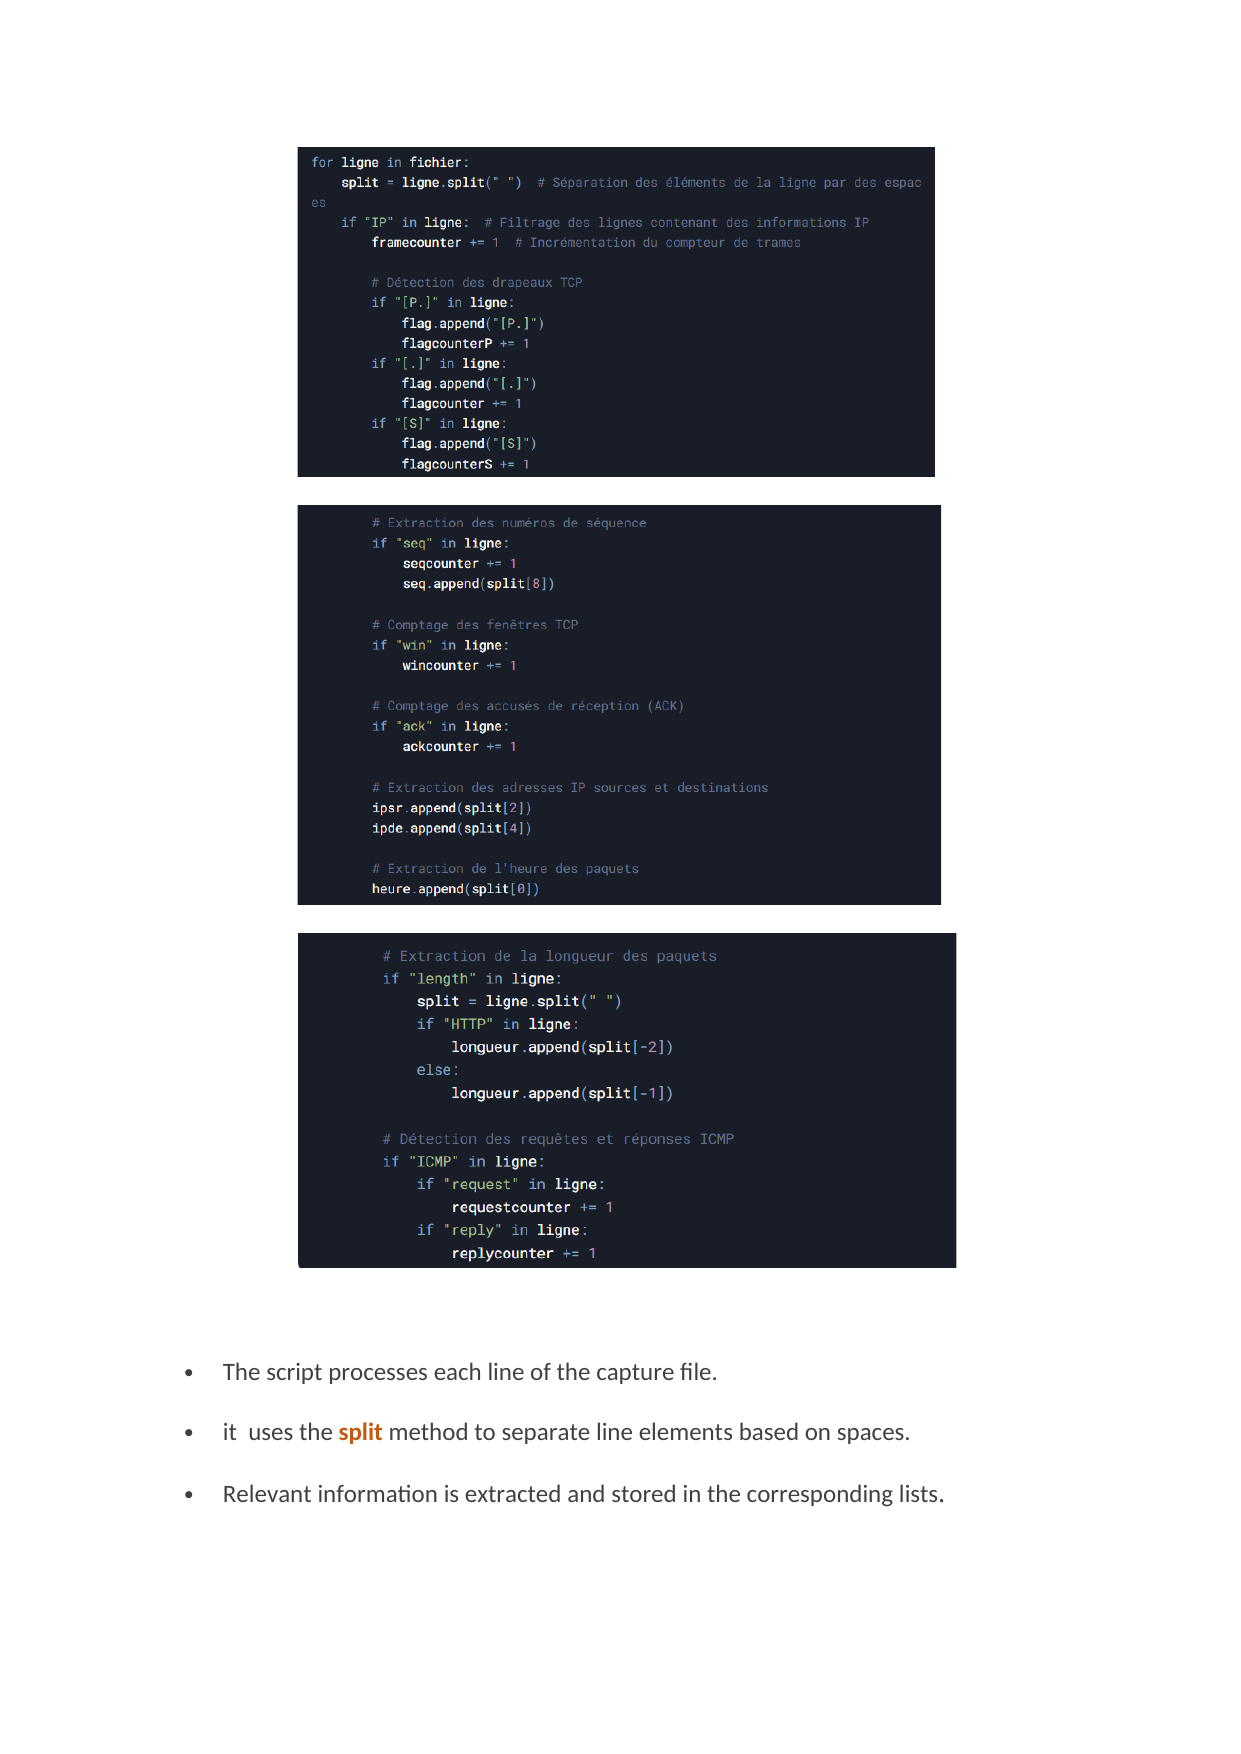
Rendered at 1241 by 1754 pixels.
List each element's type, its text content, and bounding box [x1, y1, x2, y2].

list Relevant information is extracted and stored in the corresponding lists. [185, 1476, 1093, 1509]
list The script processes each line of the capture file. [185, 1356, 1093, 1387]
list it uses the split method to separate line elements based on spaces. [185, 1416, 1093, 1446]
